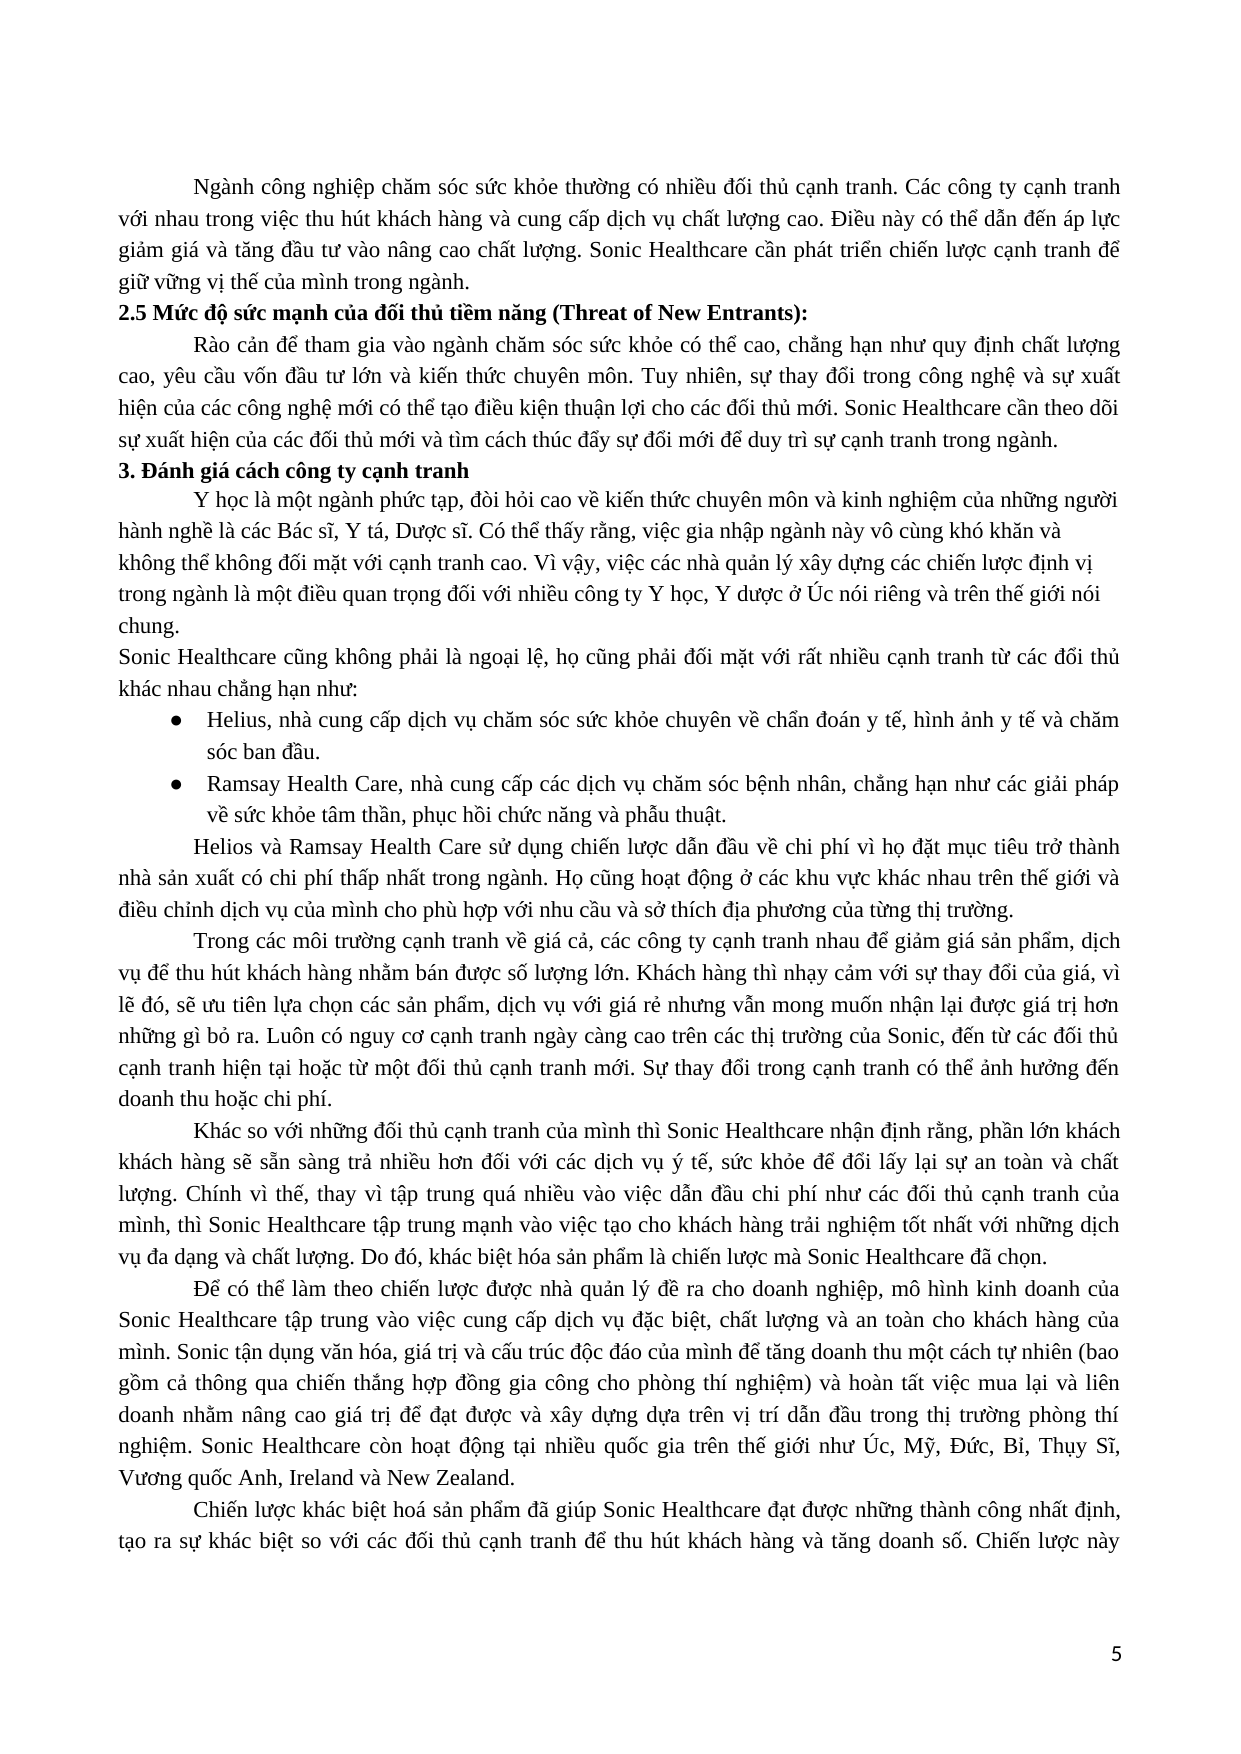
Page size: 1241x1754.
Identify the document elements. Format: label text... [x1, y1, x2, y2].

subtitle 3. Đánh giá cách công ty cạnh tranh [118, 457, 1122, 483]
list Ramsay Health Care, nhà cung cấp các dịch vụ chăm sóc bệnh nhân, chẳng hạn như các giải pháp về sức khỏe tâm thần, phục hồi chức năng và phẫu thuật. [169, 770, 1122, 828]
text Trong các môi trường cạnh tranh về giá cả, các công ty cạnh tranh nhau để giảm giá sản phẩm, dịch vụ để thu hút khách hàng nhằm bán được số lượng lớn. Khách hàng thì nhạy cảm với sự thay đổi của giá, vì lẽ đó, sẽ ưu tiên lựa chọn các sản phẩm, dịch vụ với giá rẻ nhưng vẫn mong muốn nhận lại được giá trị hơn những gì bỏ ra. Luôn có nguy cơ cạnh tranh ngày càng cao trên các thị trường của Sonic, đến từ các đối thủ cạnh tranh hiện tại hoặc từ một đối thủ cạnh tranh mới. Sự thay đổi trong cạnh tranh có thể ảnh hưởng đến doanh thu hoặc chi phí. [118, 927, 1122, 1112]
text Ngành công nghiệp chăm sóc sức khỏe thường có nhiều đối thủ cạnh tranh. Các công ty cạnh tranh với nhau trong việc thu hút khách hàng và cung cấp dịch vụ chất lượng cao. Điều này có thể dẫn đến áp lực giảm giá và tăng đầu tư vào nâng cao chất lượng. Sonic Healthcare cần phát triển chiến lược cạnh tranh để giữ vững vị thế của mình trong ngành. [118, 173, 1122, 294]
text Helios và Ramsay Health Care sử dụng chiến lược dẫn đầu về chi phí vì họ đặt mục tiêu trở thành nhà sản xuất có chi phí thấp nhất trong ngành. Họ cũng hoạt động ở các khu vực khác nhau trên thế giới và điều chỉnh dịch vụ của mình cho phù hợp với nhu cầu và sở thích địa phương của từng thị trường. [118, 833, 1122, 922]
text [118, 1496, 1122, 1553]
text Để có thể làm theo chiến lược được nhà quản lý đề ra cho doanh nghiệp, mô hình kinh doanh của Sonic Healthcare tập trung vào việc cung cấp dịch vụ đặc biệt, chất lượng và an toàn cho khách hàng của mình. Sonic tận dụng văn hóa, giá trị và cấu trúc độc đáo của mình để tăng doanh thu một cách tự nhiên (bao gồm cả thông qua chiến thắng hợp đồng gia công cho phòng thí nghiệm) và hoàn tất việc mua lại và liên doanh nhằm nâng cao giá trị để đạt được và xây dựng dựa trên vị trí dẫn đầu trong thị trường phòng thí nghiệm. Sonic Healthcare còn hoạt động tại nhiều quốc gia trên thế giới như Úc, Mỹ, Đức, Bỉ, Thụy Sĩ, Vương quốc Anh, Ireland và New Zealand. [118, 1275, 1122, 1490]
text Rào cản để tham gia vào ngành chăm sóc sức khỏe có thể cao, chẳng hạn như quy định chất lượng cao, yêu cầu vốn đầu tư lớn và kiến thức chuyên môn. Tuy nhiên, sự thay đổi trong công nghệ và sự xuất hiện của các công nghệ mới có thể tạo điều kiện thuận lợi cho các đối thủ mới. Sonic Healthcare cần theo dõi sự xuất hiện của các đối thủ mới và tìm cách thúc đẩy sự đổi mới để duy trì sự cạnh tranh trong ngành. [118, 331, 1122, 452]
text 2.5 Mức độ sức mạnh của đối thủ tiềm năng (Threat of New Entrants): [118, 299, 1122, 326]
text Sonic Healthcare cũng không phải là ngoại lệ, họ cũng phải đối mặt với rất nhiều cạnh tranh từ các đổi thủ khác nhau chẳng hạn như: [118, 643, 1122, 701]
list Helius, nhà cung cấp dịch vụ chăm sóc sức khỏe chuyên về chẩn đoán y tế, hình ảnh y tế và chăm sóc ban đầu. [169, 707, 1122, 764]
text Y học là một ngành phức tạp, đòi hỏi cao về kiến thức chuyên môn và kinh nghiệm của những người hành nghề là các Bác sĩ, Y tá, Dược sĩ. Có thể thấy rằng, việc gia nhập ngành này vô cùng khó khăn và không thể không đối mặt với cạnh tranh cao. Vì vậy, việc các nhà quản lý xây dựng các chiến lược định vị trong ngành là một điều quan trọng đối với nhiều công ty Y học, Y dược ở Úc nói riêng và trên thế giới nói chung. [118, 486, 1122, 638]
text Khác so với những đối thủ cạnh tranh của mình thì Sonic Healthcare nhận định rằng, phần lớn khách khách hàng sẽ sẵn sàng trả nhiều hơn đối với các dịch vụ ý tế, sức khỏe để đổi lấy lại sự an toàn và chất lượng. Chính vì thế, thay vì tập trung quá nhiều vào việc dẫn đầu chi phí như các đối thủ cạnh tranh của mình, thì Sonic Healthcare tập trung mạnh vào việc tạo cho khách hàng trải nghiệm tốt nhất với những dịch vụ đa dạng và chất lượng. Do đó, khác biệt hóa sản phẩm là chiến lược mà Sonic Healthcare đã chọn. [118, 1117, 1122, 1269]
